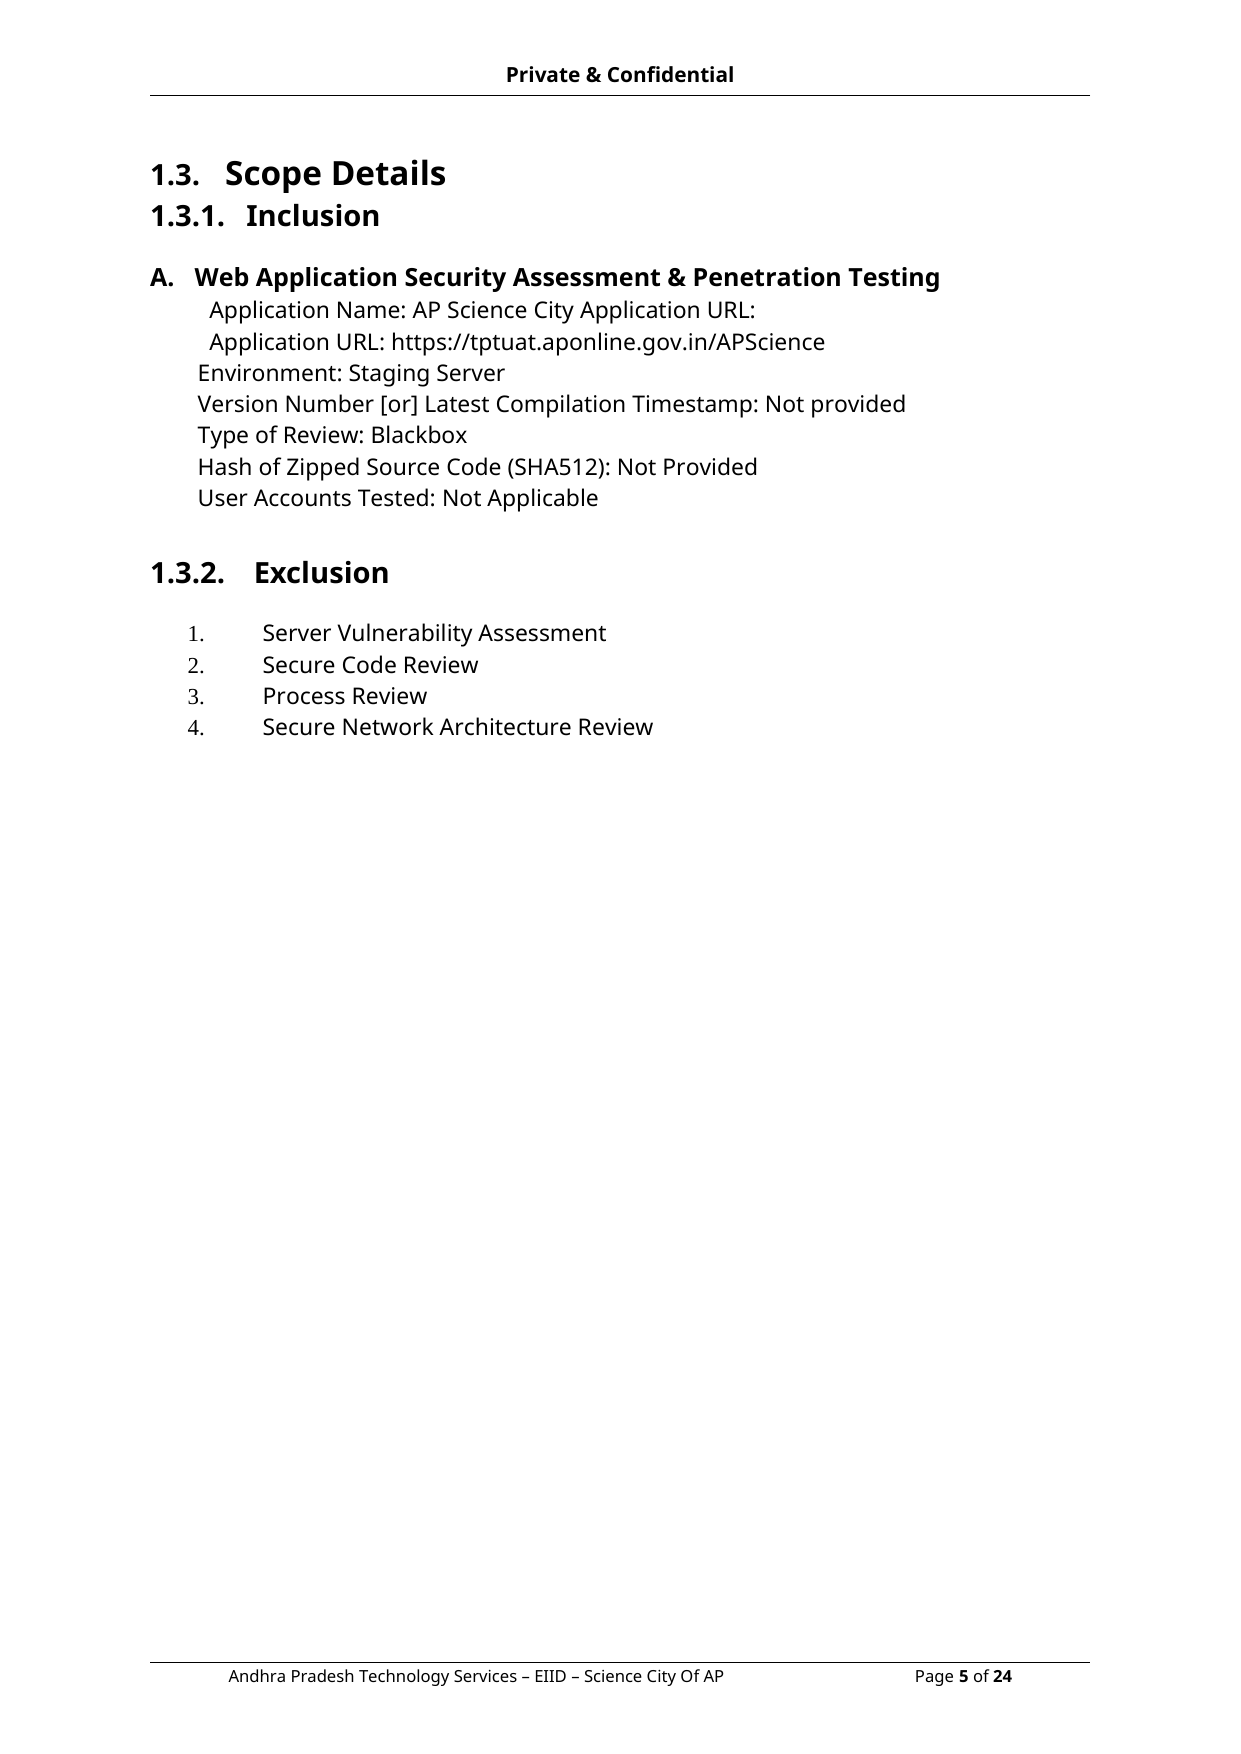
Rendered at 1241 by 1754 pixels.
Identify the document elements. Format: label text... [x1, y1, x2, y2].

subtitle Exclusion [150, 553, 1090, 592]
text Environment: Staging Server [150, 357, 1090, 388]
subtitle Scope Details [150, 150, 1090, 195]
list Application URL: https://tptuat.aponline.gov.in/APScience [209, 325, 1090, 357]
text User Accounts Tested: Not Applicable [150, 482, 1090, 513]
subtitle Inclusion [150, 195, 1090, 235]
list Process Review [187, 680, 1090, 711]
list Web Application Security Assessment & Penetration Testing [150, 260, 1090, 294]
list Server Vulnerability Assessment [187, 617, 1090, 648]
text Hash of Zipped Source Code (SHA512): Not Provided [150, 450, 1090, 482]
list Secure Network Architecture Review [187, 711, 1090, 742]
text Type of Review: Blackbox [150, 419, 1090, 450]
list Application Name: AP Science City Application URL: [209, 294, 1090, 325]
text Version Number [or] Latest Compilation Timestamp: Not provided [150, 388, 1090, 419]
list Secure Code Review [187, 648, 1090, 680]
